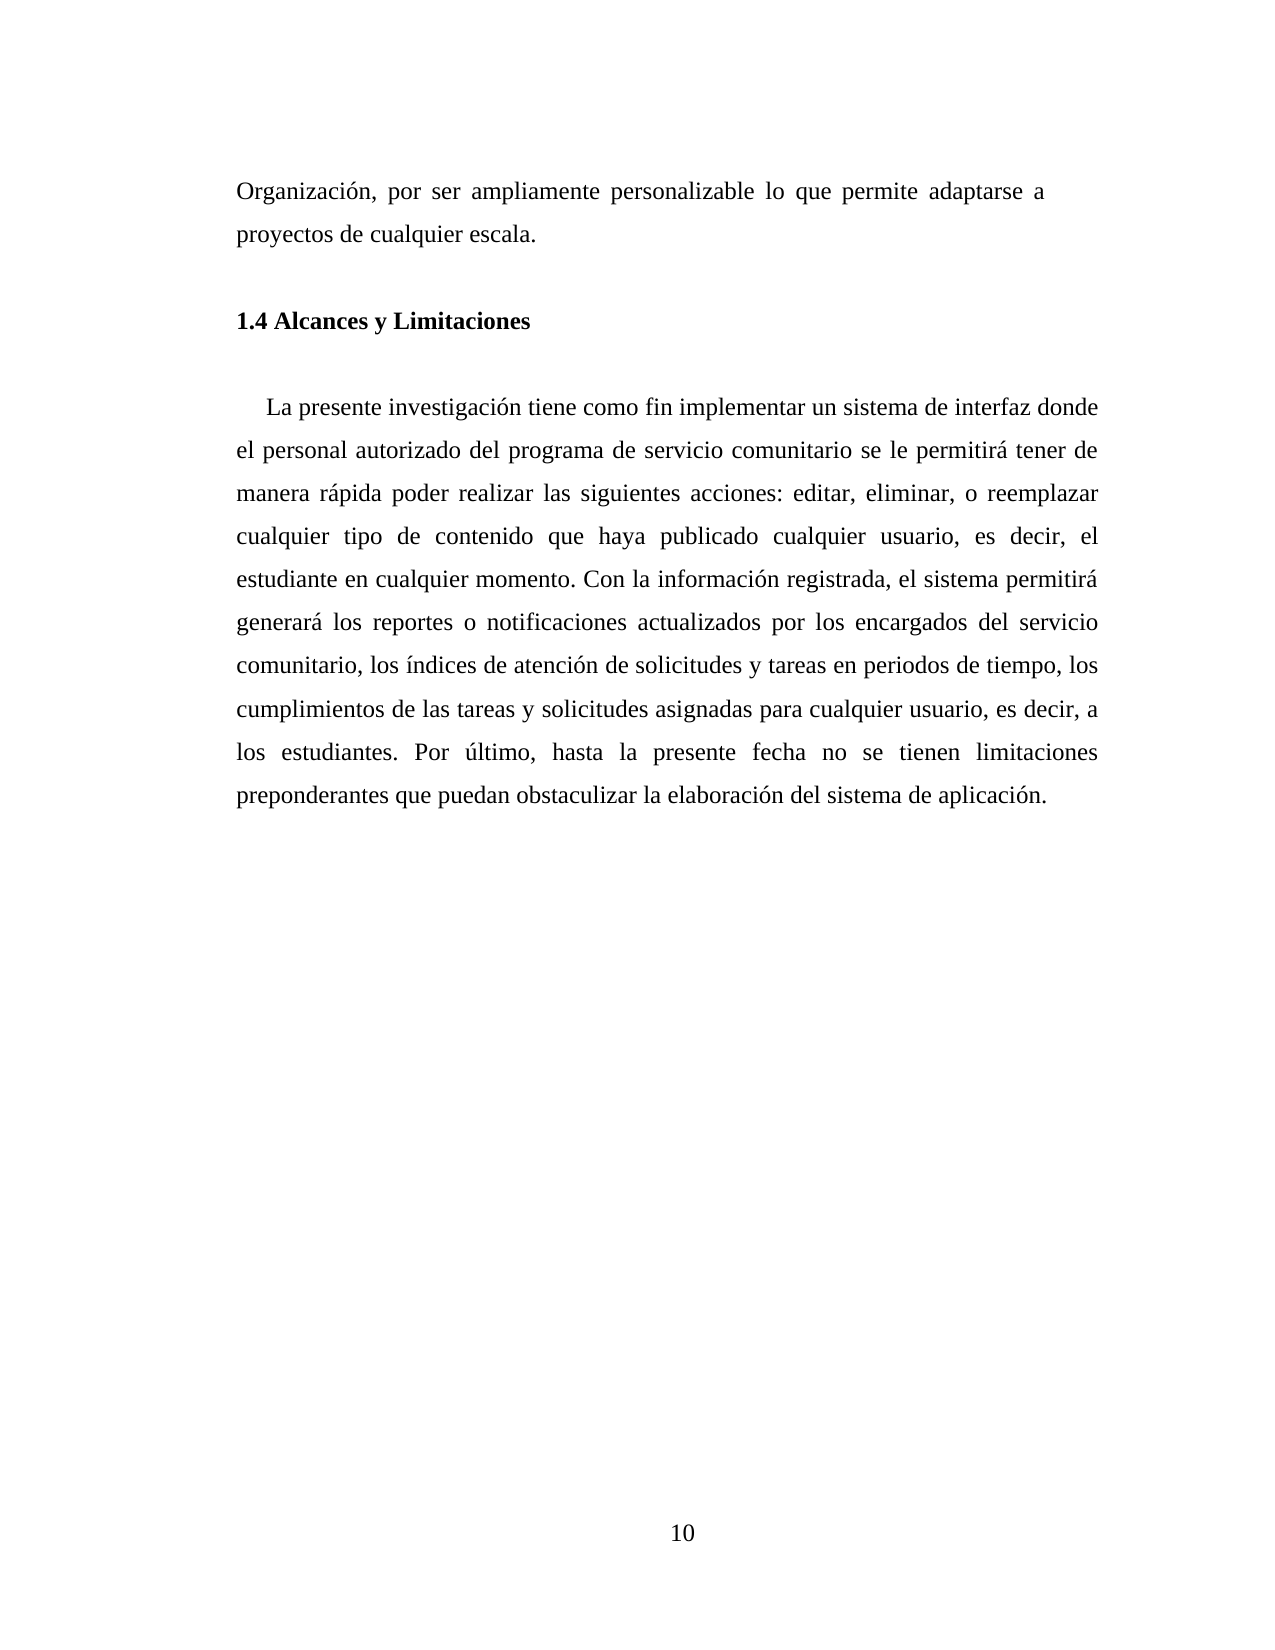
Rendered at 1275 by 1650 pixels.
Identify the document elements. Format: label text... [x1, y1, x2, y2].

text La presente investigación tiene como fin implementar un sistema de interfaz donde el personal autorizado del programa de servicio comunitario se le permitirá tener de manera rápida poder realizar las siguientes acciones: editar, eliminar, o reemplazar cualquier tipo de contenido que haya publicado cualquier usuario, es decir, el estudiante en cualquier momento. Con la información registrada, el sistema permitirá generará los reportes o notificaciones actualizados por los encargados del servicio comunitario, los índices de atención de solicitudes y tareas en periodos de tiempo, los cumplimientos de las tareas y solicitudes asignadas para cualquier usuario, es decir, a los estudiantes. Por último, hasta la presente fecha no se tienen limitaciones preponderantes que puedan obstaculizar la elaboración del sistema de aplicación. [236, 392, 1099, 809]
text Organización, por ser ampliamente personalizable lo que permite adaptarse a proyectos de cualquier escala. [236, 176, 1046, 248]
subtitle Alcances y Limitaciones [236, 306, 1131, 335]
